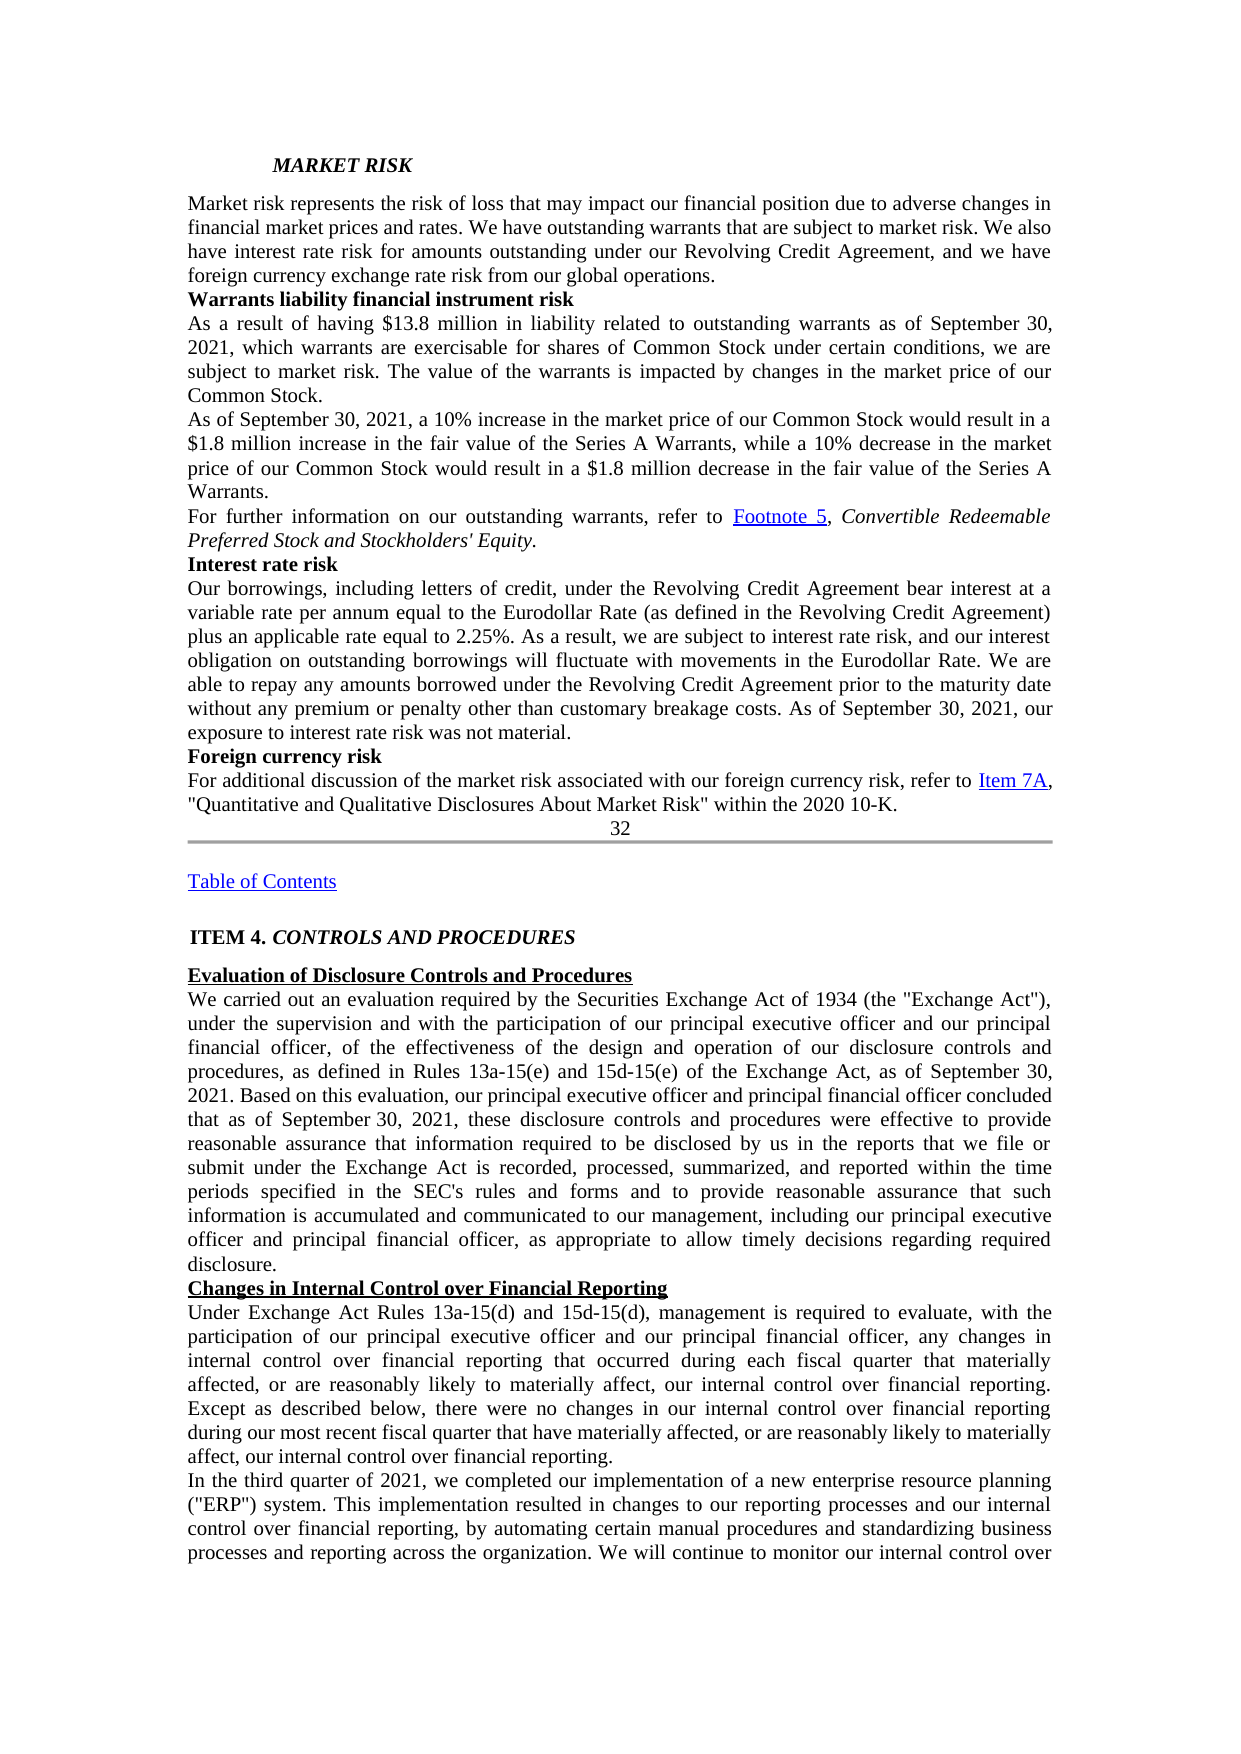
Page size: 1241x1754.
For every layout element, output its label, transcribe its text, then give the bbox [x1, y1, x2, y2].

text 32 [187, 816, 1053, 840]
text Interest rate risk [187, 552, 1053, 576]
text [187, 1468, 1053, 1564]
text As of September 30, 2021, a 10% increase in the market price of our Common Stock would result in a $1.8 million increase in the fair value of the Series A Warrants, while a 10% decrease in the market price of our Common Stock would result in a $1.8 million decrease in the fair value of the Series A Warrants. [187, 407, 1053, 503]
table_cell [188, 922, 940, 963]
text We carried out an evaluation required by the Securities Exchange Act of 1934 (the "Exchange Act"), under the supervision and with the participation of our principal executive officer and our principal financial officer, of the effectiveness of the design and operation of our disclosure controls and procedures, as defined in Rules 13a-15(e) and 15d-15(e) of the Exchange Act, as of September 30, 2021. Based on this evaluation, our principal executive officer and principal financial officer concluded that as of September 30, 2021, these disclosure controls and procedures were effective to provide reasonable assurance that information required to be disclosed by us in the reports that we file or submit under the Exchange Act is recorded, processed, summarized, and reported within the time periods specified in the SEC's rules and forms and to provide reasonable assurance that such information is accumulated and communicated to our management, including our principal executive officer and principal financial officer, as appropriate to allow timely decisions regarding required disclosure. [187, 987, 1053, 1276]
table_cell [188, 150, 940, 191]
text For further information on our outstanding warrants, refer to Footnote 5, Convertible Redeemable Preferred Stock and Stockholders' Equity. [187, 503, 1053, 552]
text Market risk represents the risk of loss that may impact our financial position due to adverse changes in financial market prices and rates. We have outstanding warrants that are subject to market risk. We also have interest rate risk for amounts outstanding under our Revolving Credit Agreement, and we have foreign currency exchange rate risk from our global operations. [187, 191, 1053, 287]
text Foreign currency risk [187, 744, 1053, 768]
text Under Exchange Act Rules 13a-15(d) and 15d-15(d), management is required to evaluate, with the participation of our principal executive officer and our principal financial officer, any changes in internal control over financial reporting that occurred during each fiscal quarter that materially affected, or are reasonably likely to materially affect, our internal control over financial reporting. Except as described below, there were no changes in our internal control over financial reporting during our most recent fiscal quarter that have materially affected, or are reasonably likely to materially affect, our internal control over financial reporting. [187, 1299, 1053, 1468]
text For additional discussion of the market risk associated with our foreign currency risk, refer to Item 7A, "Quantitative and Qualitative Disclosures About Market Risk" within the 2020 10-K. [187, 768, 1053, 816]
text Warrants liability financial instrument risk [187, 287, 1053, 311]
text Changes in Internal Control over Financial Reporting [187, 1276, 1053, 1299]
text Our borrowings, including letters of credit, under the Revolving Credit Agreement bear interest at a variable rate per annum equal to the Eurodollar Rate (as defined in the Revolving Credit Agreement) plus an applicable rate equal to 2.25%. As a result, we are subject to interest rate risk, and our interest obligation on outstanding borrowings will fluctuate with movements in the Eurodollar Rate. We are able to repay any amounts borrowed under the Revolving Credit Agreement prior to the maturity date without any premium or penalty other than customary breakage costs. As of September 30, 2021, our exposure to interest rate risk was not material. [187, 576, 1053, 744]
text Table of Contents [187, 869, 1053, 893]
text Evaluation of Disclosure Controls and Procedures [187, 963, 1053, 987]
text As a result of having $13.8 million in liability related to outstanding warrants as of September 30, 2021, which warrants are exercisable for shares of Common Stock under certain conditions, we are subject to market risk. The value of the warrants is impacted by changes in the market price of our Common Stock. [187, 311, 1053, 407]
